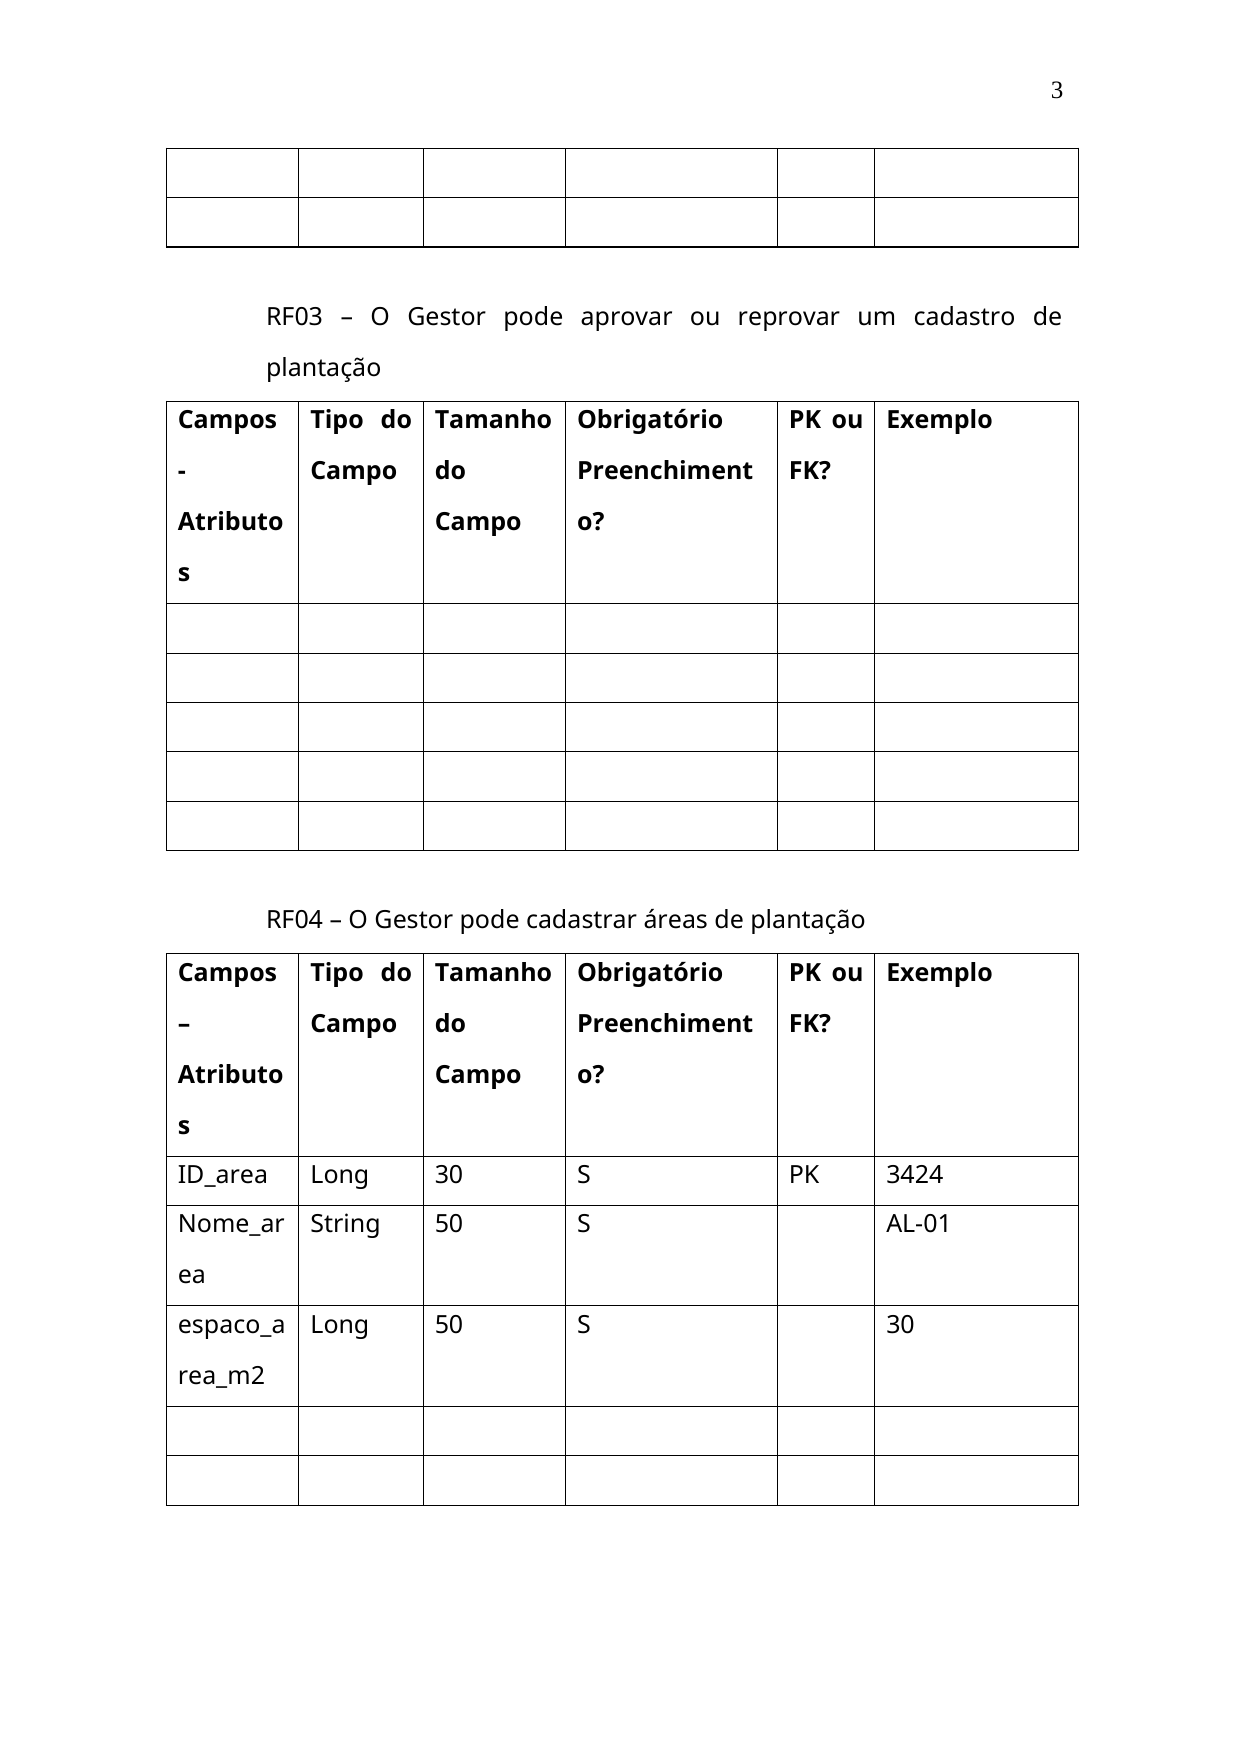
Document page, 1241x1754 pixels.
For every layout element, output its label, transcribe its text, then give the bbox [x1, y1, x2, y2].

table_header Obrigatório Preenchimento? [566, 954, 777, 1156]
table_header Obrigatório Preenchimento? [566, 402, 777, 603]
text RF04 – O Gestor pode cadastrar áreas de plantação [266, 902, 1063, 936]
table_cell [299, 1407, 423, 1455]
table_cell [299, 198, 423, 246]
table_cell [299, 654, 423, 702]
table_cell [875, 198, 1078, 246]
table_cell ID_area [167, 1157, 298, 1205]
table_cell [875, 1407, 1078, 1455]
table_cell [778, 654, 874, 702]
table_cell [778, 198, 874, 246]
table_cell [566, 604, 777, 652]
table_cell [424, 149, 565, 197]
text RF03 – O Gestor pode aprovar ou reprovar um cadastro de plantação [266, 298, 1063, 384]
table_cell [566, 654, 777, 702]
table_header Exemplo [875, 402, 1078, 603]
table_cell [566, 703, 777, 751]
table_cell [299, 1456, 423, 1504]
table_cell [778, 604, 874, 652]
table_cell Nome_area [167, 1206, 298, 1305]
table_cell [424, 198, 565, 246]
table_cell 50 [424, 1206, 565, 1305]
table_cell [566, 752, 777, 801]
table_cell [167, 1456, 298, 1504]
table_cell [424, 703, 565, 751]
table_header Exemplo [875, 954, 1078, 1156]
table_cell [875, 1456, 1078, 1504]
table_header Campos – Atributos [167, 954, 298, 1156]
table_cell PK [778, 1157, 874, 1205]
table_cell AL-01 [875, 1206, 1078, 1305]
table_cell Long [299, 1157, 423, 1205]
table_cell [167, 703, 298, 751]
table_cell [299, 703, 423, 751]
table_cell [875, 654, 1078, 702]
table_header PK ou FK? [778, 402, 874, 603]
table_cell [167, 654, 298, 702]
table_cell [424, 1407, 565, 1455]
table_cell [167, 149, 298, 197]
table_cell [424, 752, 565, 801]
table_header PK ou FK? [778, 954, 874, 1156]
table_cell [299, 802, 423, 850]
table_cell [778, 703, 874, 751]
table_cell [167, 1407, 298, 1455]
table_cell S [566, 1157, 777, 1205]
table_cell String [299, 1206, 423, 1305]
table_cell [424, 604, 565, 652]
table_cell [566, 802, 777, 850]
table_cell [566, 149, 777, 197]
table_cell 30 [875, 1306, 1078, 1406]
table_cell [566, 1456, 777, 1504]
table_header Tipo do Campo [299, 954, 423, 1156]
table_header Tamanho do Campo [424, 954, 565, 1156]
table_header Tipo do Campo [299, 402, 423, 603]
table_cell [778, 1206, 874, 1305]
table_cell S [566, 1206, 777, 1305]
table_cell [875, 703, 1078, 751]
table_cell [566, 198, 777, 246]
table_cell [424, 1456, 565, 1504]
table_cell S [566, 1306, 777, 1406]
table_cell [424, 654, 565, 702]
table_cell [778, 802, 874, 850]
table_cell [875, 604, 1078, 652]
table_cell 3424 [875, 1157, 1078, 1205]
table_cell [167, 604, 298, 652]
table_cell [167, 198, 298, 246]
table_cell [778, 1306, 874, 1406]
table_cell [299, 604, 423, 652]
table_header Campos - Atributos [167, 402, 298, 603]
table_cell [424, 802, 565, 850]
table_cell 30 [424, 1157, 565, 1205]
table_cell [778, 1456, 874, 1504]
table_cell [778, 752, 874, 801]
table_cell [778, 149, 874, 197]
table_cell [167, 752, 298, 801]
table_cell espaco_area_m2 [167, 1306, 298, 1406]
table_cell [875, 802, 1078, 850]
table_cell [875, 752, 1078, 801]
table_cell [778, 1407, 874, 1455]
table_cell [299, 752, 423, 801]
table_cell [167, 802, 298, 850]
table_cell [875, 149, 1078, 197]
table_cell [566, 1407, 777, 1455]
table_header Tamanho do Campo [424, 402, 565, 603]
table_cell 50 [424, 1306, 565, 1406]
table_cell Long [299, 1306, 423, 1406]
table_cell [299, 149, 423, 197]
